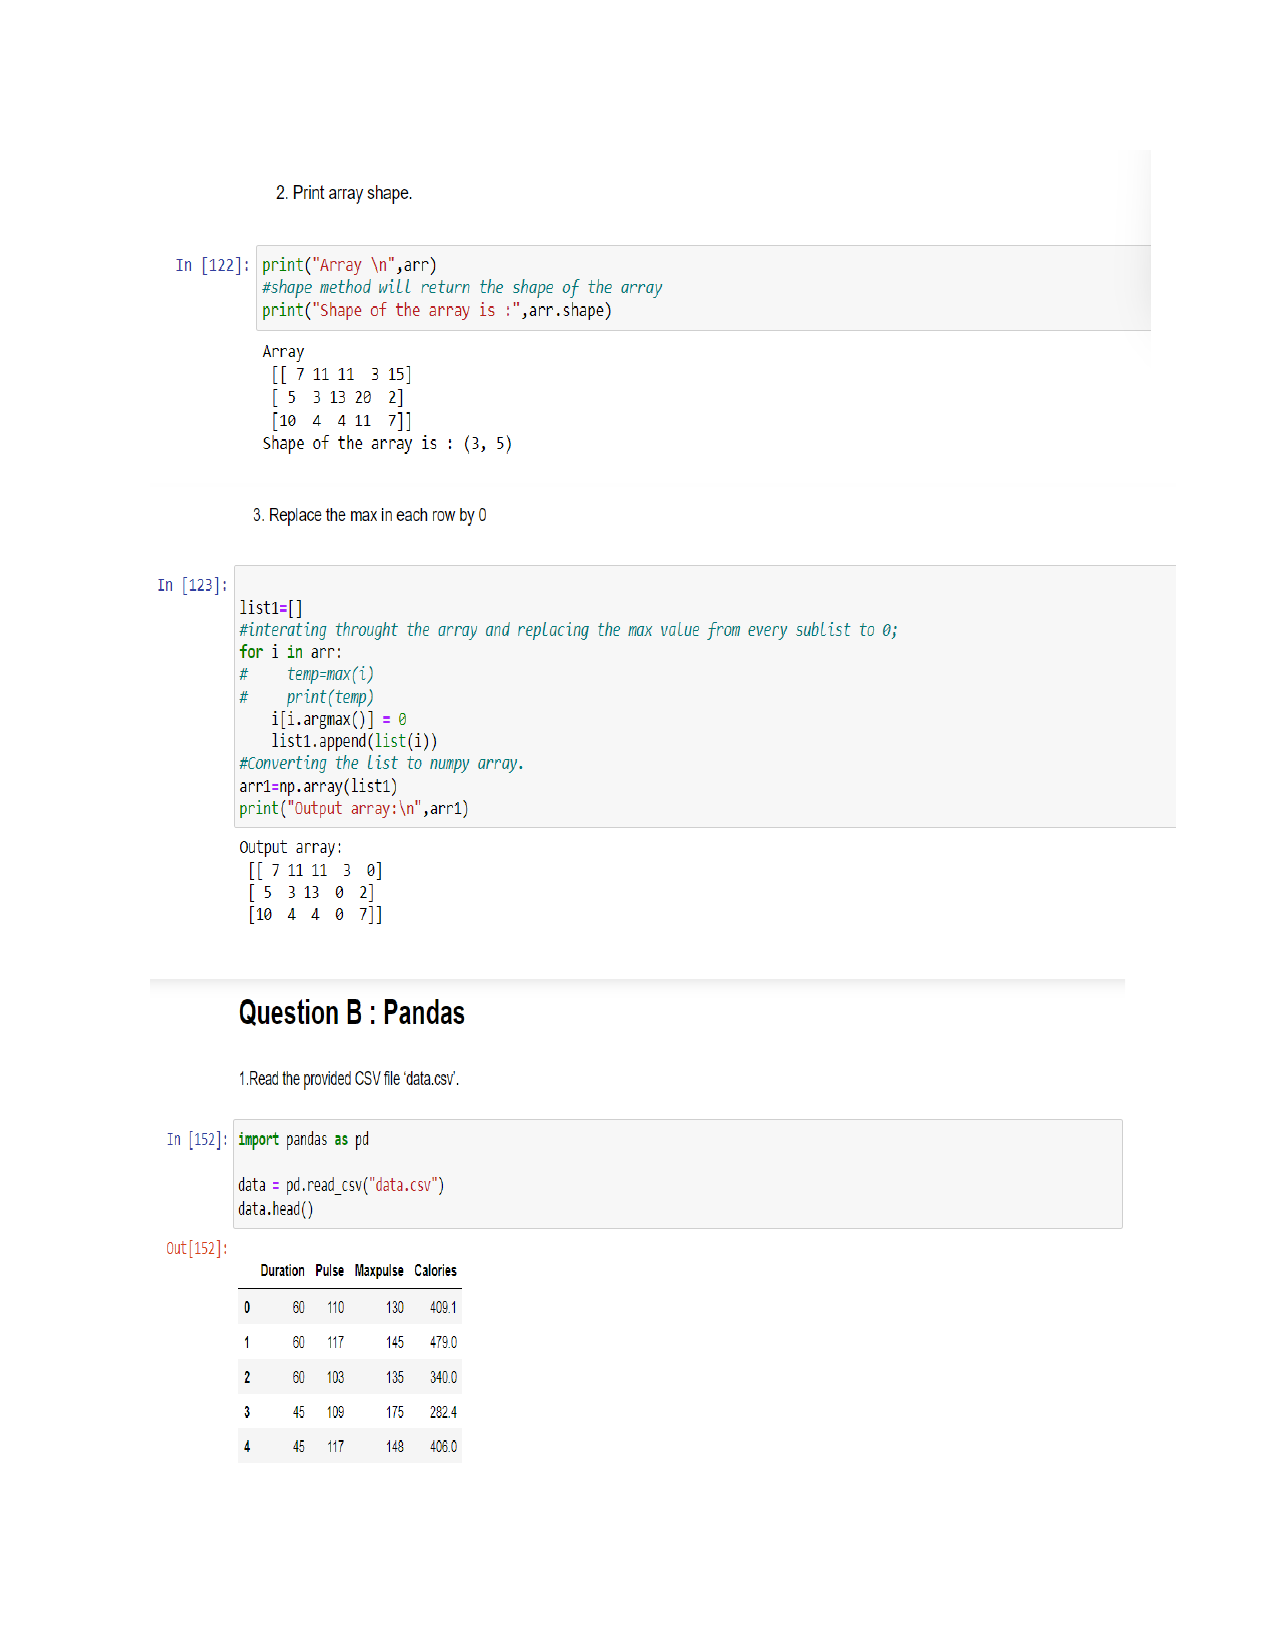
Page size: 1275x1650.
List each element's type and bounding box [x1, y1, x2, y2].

picture [150, 483, 1176, 976]
picture [150, 979, 1125, 1466]
picture [150, 150, 1151, 480]
